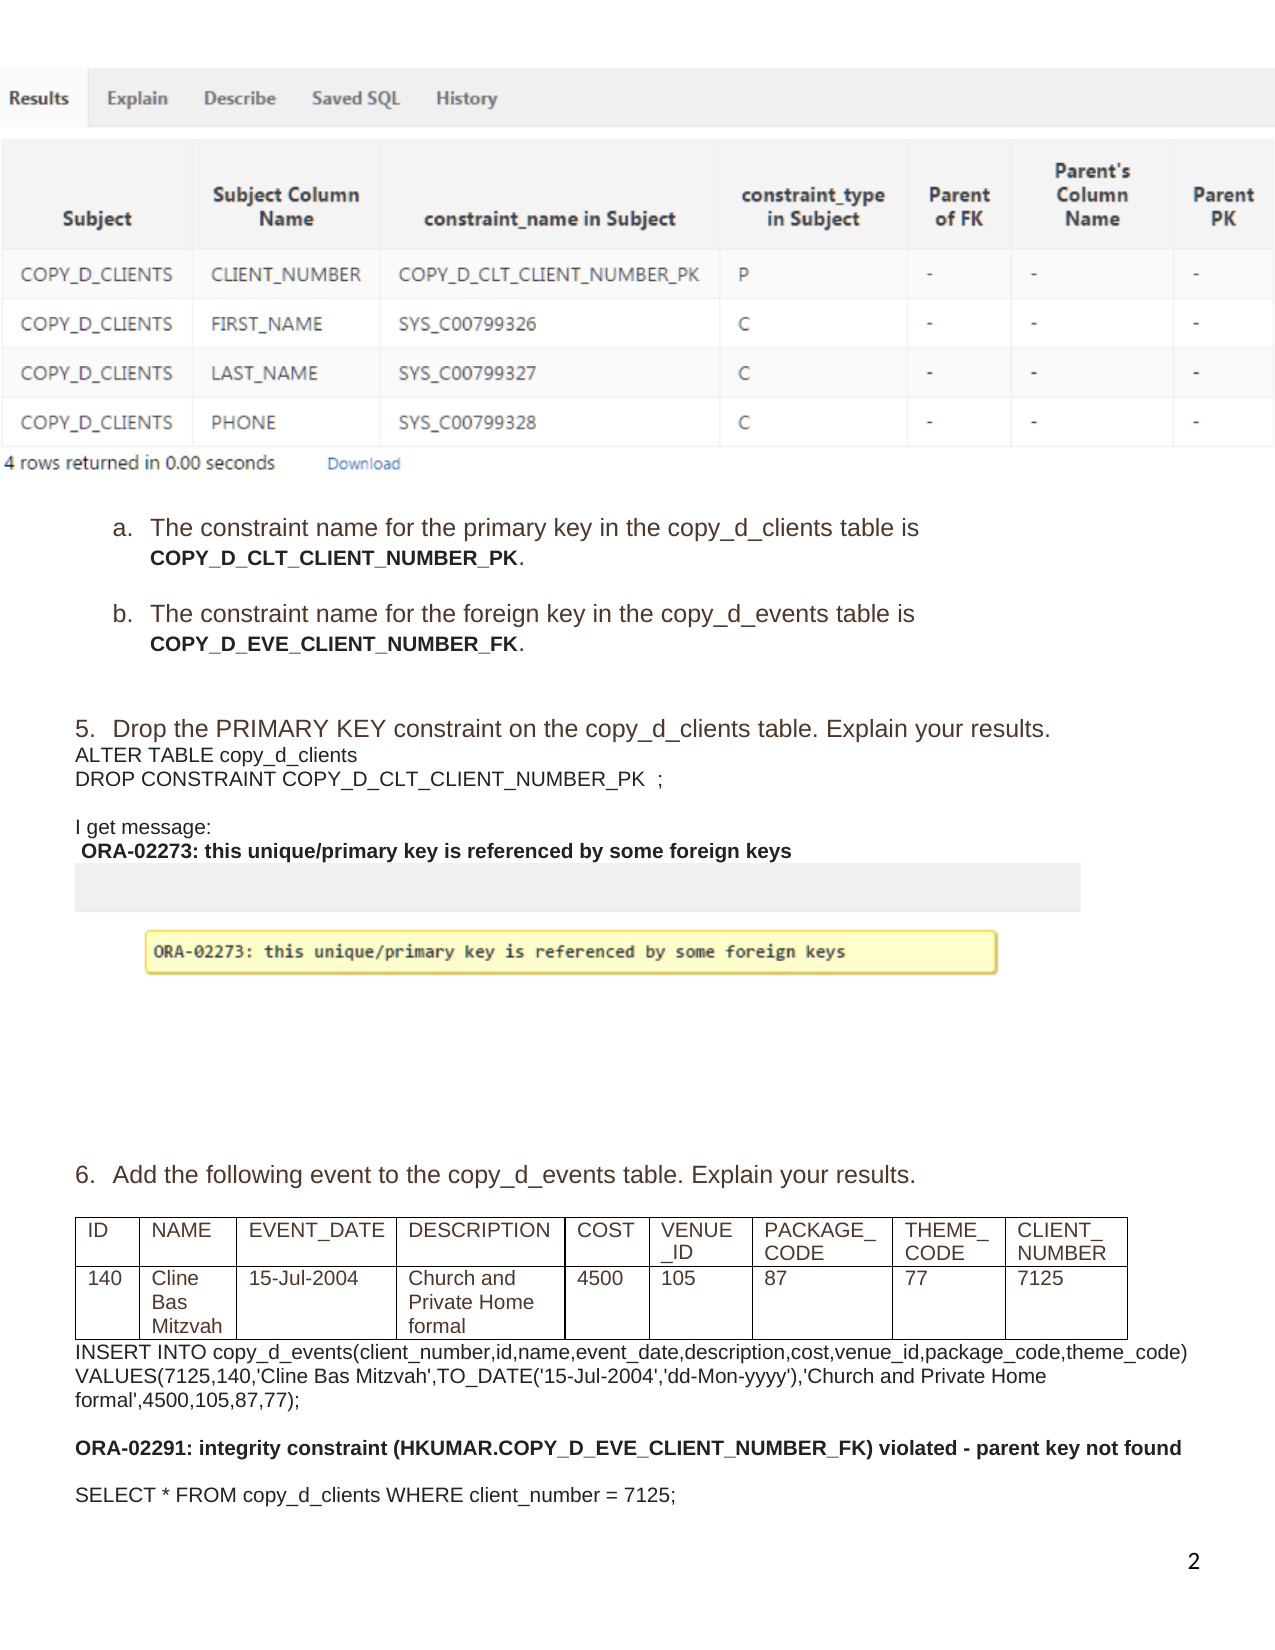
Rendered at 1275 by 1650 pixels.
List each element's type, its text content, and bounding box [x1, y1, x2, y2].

text I get message: [75, 815, 1275, 839]
table_cell 15-Jul-2004 [237, 1267, 396, 1338]
list The constraint name for the foreign key in the copy_d_events table is COPY_D_EVE_CLIENT_NUMBER_FK. [112, 599, 1275, 657]
table_header CLIENT_ NUMBER [1006, 1218, 1127, 1266]
text ALTER TABLE copy_d_clients [75, 743, 1275, 767]
table_cell 105 [650, 1267, 752, 1338]
table_header NAME [140, 1218, 236, 1266]
text ORA-02291: integrity constraint (HKUMAR.COPY_D_EVE_CLIENT_NUMBER_FK) violated - parent key not found [75, 1435, 1275, 1459]
table_header THEME_ CODE [893, 1218, 1005, 1266]
table_cell 4500 [566, 1267, 649, 1338]
table_cell 140 [76, 1267, 139, 1338]
table_header PACKAGE_ CODE [753, 1218, 892, 1266]
table_header VENUE _ID [650, 1218, 752, 1266]
text INSERT INTO copy_d_events(client_number,id,name,event_date,description,cost,venue_id,package_code,theme_code) [75, 1339, 1275, 1363]
table_cell 87 [753, 1267, 892, 1338]
list The constraint name for the primary key in the copy_d_clients table is COPY_D_CLT_CLIENT_NUMBER_PK. [112, 514, 1275, 571]
list Drop the PRIMARY KEY constraint on the copy_d_clients table. Explain your results. [75, 714, 1275, 743]
picture [75, 863, 1081, 1019]
text VALUES(7125,140,'Cline Bas Mitzvah',TO_DATE('15-Jul-2004','dd-Mon-yyyy'),'Church and Private Home formal',4500,105,87,77); [75, 1363, 1275, 1411]
text SELECT * FROM copy_d_clients WHERE client_number = 7125; [75, 1483, 1275, 1507]
text DROP CONSTRAINT COPY_D_CLT_CLIENT_NUMBER_PK ; [75, 767, 1275, 791]
table_header EVENT_DATE [237, 1218, 396, 1266]
table_cell 77 [893, 1267, 1005, 1338]
table_cell 7125 [1006, 1267, 1127, 1338]
text ORA-02273: this unique/primary key is referenced by some foreign keys [75, 839, 1275, 863]
table_header COST [566, 1218, 649, 1266]
table_cell Cline Bas Mitzvah [140, 1267, 236, 1338]
table_header ID [76, 1218, 139, 1266]
picture [0, 68, 1275, 514]
list Add the following event to the copy_d_events table. Explain your results. [75, 1159, 1275, 1188]
table_cell Church and Private Home formal [397, 1267, 564, 1338]
table_header DESCRIPTION [397, 1218, 564, 1266]
